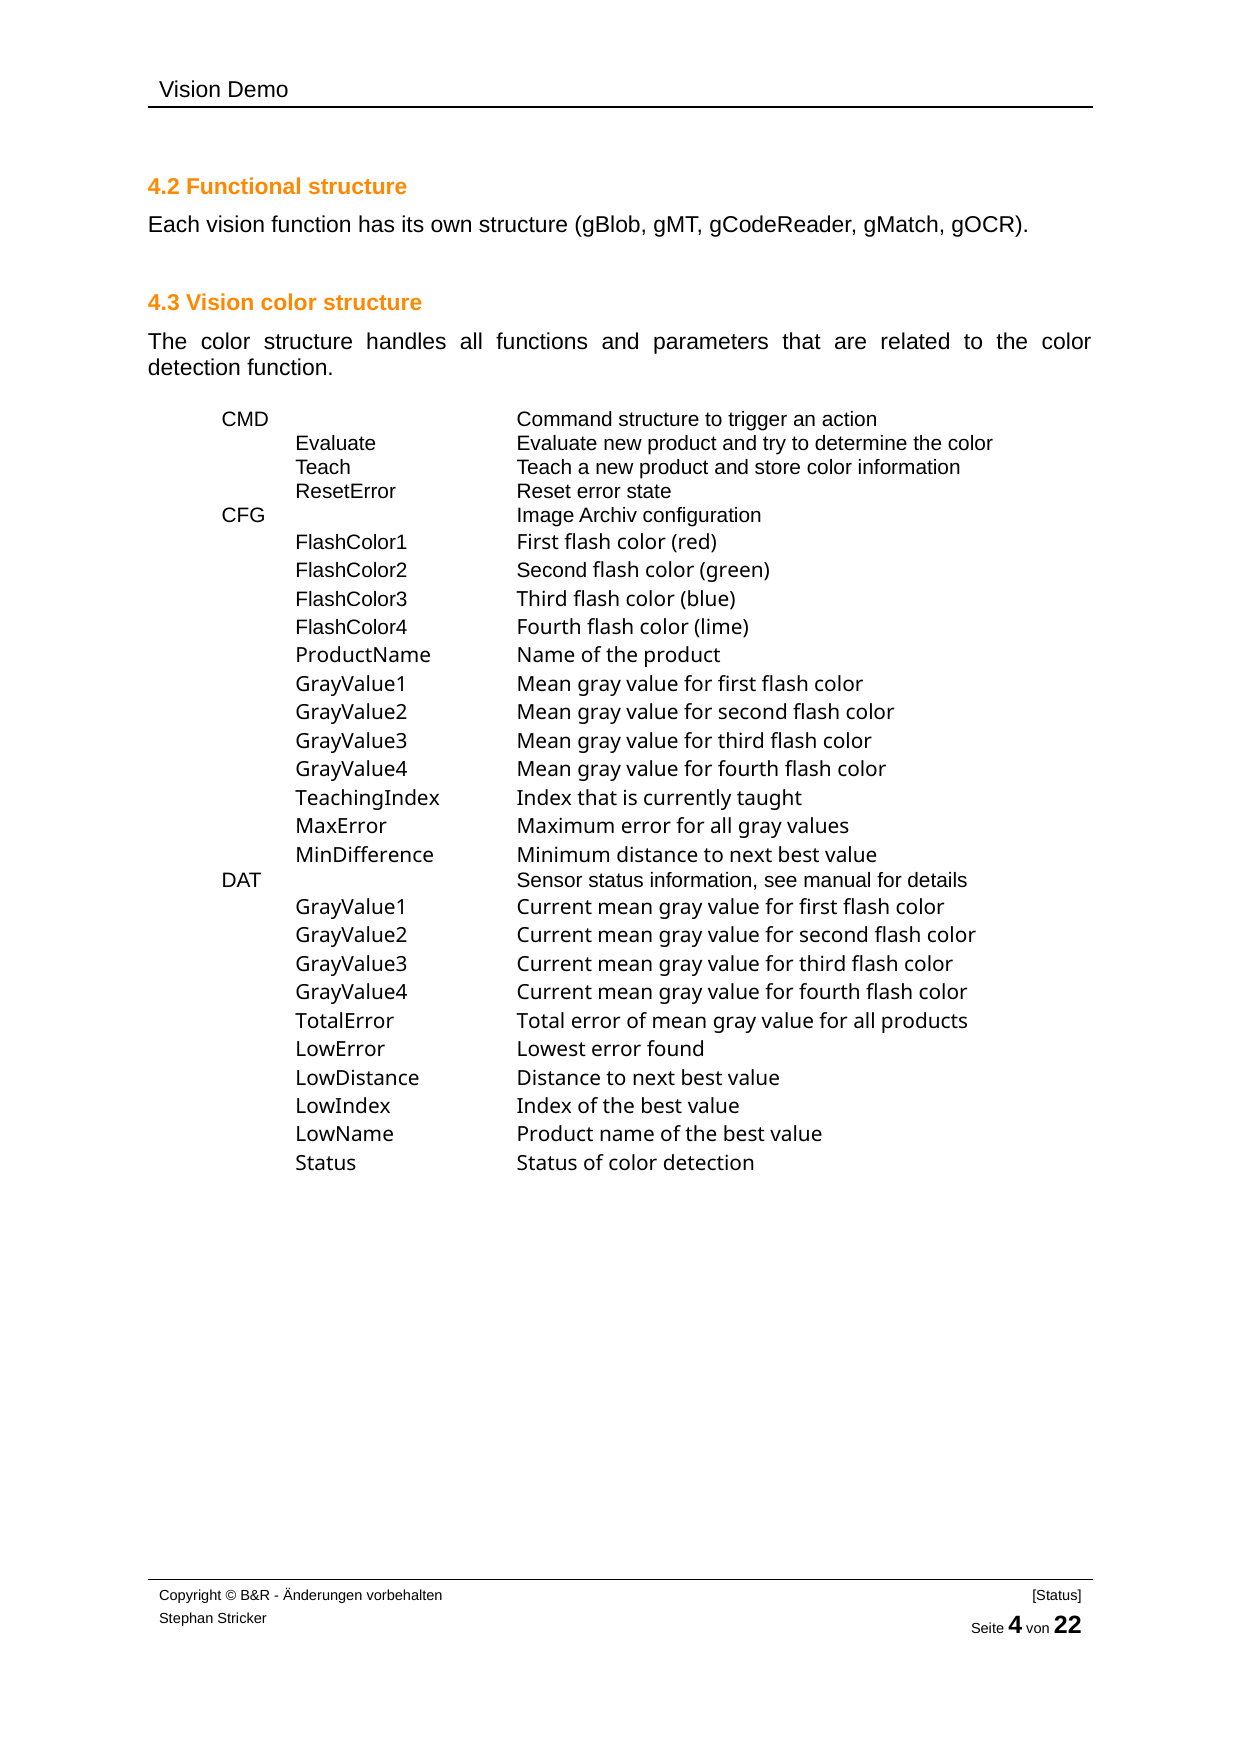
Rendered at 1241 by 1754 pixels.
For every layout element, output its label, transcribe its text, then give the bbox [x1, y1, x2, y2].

text The color structure handles all functions and parameters that are related to the color detection function. [148, 328, 1093, 381]
text CFG Image Archiv configuration [148, 503, 1093, 527]
text MaxError Maximum error for all gray values [148, 811, 1093, 840]
text CMD Command structure to trigger an action [148, 407, 1093, 431]
text DAT Sensor status information, see manual for details [148, 868, 1093, 892]
text GrayValue2 Current mean gray value for second flash color [148, 921, 1093, 949]
text GrayValue1 Current mean gray value for first flash color [148, 892, 1093, 921]
text Teach Teach a new product and store color information [295, 455, 1093, 479]
text LowName Product name of the best value [148, 1119, 1093, 1148]
text GrayValue4 Current mean gray value for fourth flash color [148, 977, 1093, 1006]
text GrayValue1 Mean gray value for first flash color [148, 669, 1093, 697]
text GrayValue4 Mean gray value for fourth flash color [148, 754, 1093, 783]
text TotalError Total error of mean gray value for all products [148, 1006, 1093, 1034]
text FlashColor3 Third flash color (blue) [148, 584, 1093, 612]
text GrayValue2 Mean gray value for second flash color [148, 697, 1093, 726]
text FlashColor4 Fourth flash color (lime) [148, 612, 1093, 641]
text ProductName Name of the product [148, 641, 1093, 669]
subtitle Vision color structure [148, 289, 1093, 316]
text Status Status of color detection [148, 1148, 1093, 1176]
subtitle Functional structure [148, 173, 1093, 199]
text ResetError Reset error state [295, 479, 1093, 503]
text LowError Lowest error found [148, 1034, 1093, 1063]
text FlashColor1 First flash color (red) [148, 527, 1093, 555]
text Evaluate Evaluate new product and try to determine the color [295, 431, 1093, 455]
text LowIndex Index of the best value [148, 1091, 1093, 1119]
text FlashColor2 Second flash color (green) [148, 555, 1093, 584]
text MinDifference Minimum distance to next best value [148, 840, 1093, 868]
text TeachingIndex Index that is currently taught [148, 783, 1093, 811]
text LowDistance Distance to next best value [148, 1063, 1093, 1091]
text GrayValue3 Mean gray value for third flash color [148, 726, 1093, 754]
text GrayValue3 Current mean gray value for third flash color [148, 949, 1093, 977]
text Each vision function has its own structure (gBlob, gMT, gCodeReader, gMatch, gOCR). [148, 211, 1093, 238]
